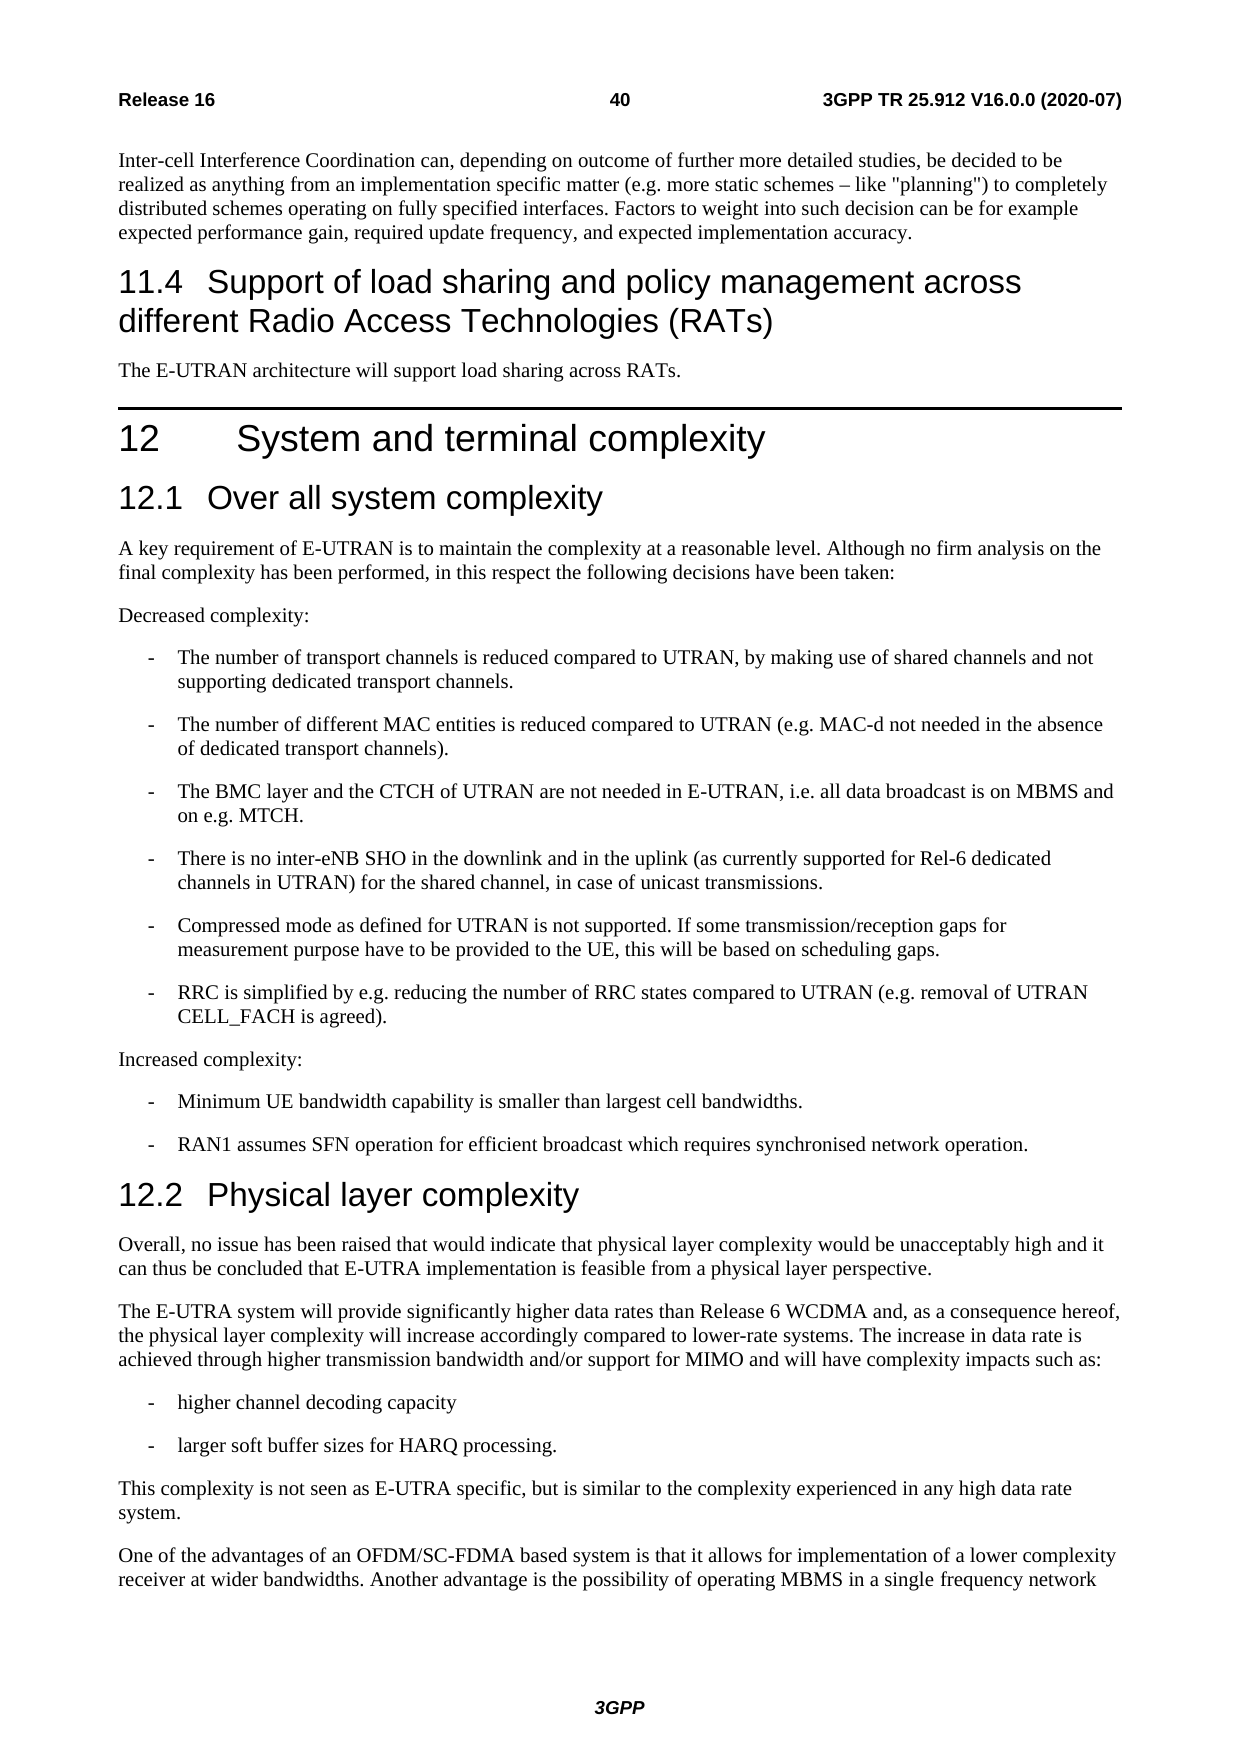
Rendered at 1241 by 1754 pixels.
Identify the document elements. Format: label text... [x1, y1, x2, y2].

text A key requirement of E-UTRAN is to maintain the complexity at a reasonable level. Although no firm analysis on the final complexity has been performed, in this respect the following decisions have been taken: [118, 536, 1122, 584]
text - Compressed mode as defined for UTRAN is not supported. If some transmission/reception gaps for measurement purpose have to be provided to the UE, this will be based on scheduling gaps. [148, 913, 1122, 961]
subtitle 12.1 Over all system complexity [118, 478, 1122, 517]
text - The number of transport channels is reduced compared to UTRAN, by making use of shared channels and not supporting dedicated transport channels. [148, 645, 1122, 693]
text This complexity is not seen as E-UTRA specific, but is similar to the complexity experienced in any high data rate system. [118, 1476, 1122, 1524]
text - The number of different MAC entities is reduced compared to UTRAN (e.g. MAC-d not needed in the absence of dedicated transport channels). [148, 712, 1122, 760]
text - There is no inter-eNB SHO in the downlink and in the uplink (as currently supported for Rel-6 dedicated channels in UTRAN) for the shared channel, in case of unicast transmissions. [148, 846, 1122, 894]
text Increased complexity: [118, 1047, 1122, 1071]
text - higher channel decoding capacity [148, 1390, 1122, 1414]
subtitle 11.4 Support of load sharing and policy management across different Radio Access Technologies (RATs) [118, 262, 1122, 339]
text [118, 1542, 1122, 1591]
text Overall, no issue has been raised that would indicate that physical layer complexity would be unacceptably high and it can thus be concluded that E-UTRA implementation is feasible from a physical layer perspective. [118, 1232, 1122, 1280]
subtitle 12.2 Physical layer complexity [118, 1175, 1122, 1213]
subtitle 12 System and terminal complexity [118, 410, 1122, 460]
text Inter-cell Interference Coordination can, depending on outcome of further more detailed studies, be decided to be realized as anything from an implementation specific matter (e.g. more static schemes – like "planning") to completely distributed schemes operating on fully specified interfaces. Factors to weight into such decision can be for example expected performance gain, required update frequency, and expected implementation accuracy. [118, 147, 1122, 244]
text Decreased complexity: [118, 602, 1122, 627]
text The E-UTRA system will provide significantly higher data rates than Release 6 WCDMA and, as a consequence hereof, the physical layer complexity will increase accordingly compared to lower-rate systems. The increase in data rate is achieved through higher transmission bandwidth and/or support for MIMO and will have complexity impacts such as: [118, 1299, 1122, 1371]
text - RAN1 assumes SFN operation for efficient broadcast which requires synchronised network operation. [148, 1132, 1122, 1156]
text - RRC is simplified by e.g. reducing the number of RRC states compared to UTRAN (e.g. removal of UTRAN CELL_FACH is agreed). [148, 980, 1122, 1028]
text - Minimum UE bandwidth capability is smaller than largest cell bandwidths. [148, 1089, 1122, 1113]
text - larger soft buffer sizes for HARQ processing. [148, 1433, 1122, 1457]
text - The BMC layer and the CTCH of UTRAN are not needed in E-UTRAN, i.e. all data broadcast is on MBMS and on e.g. MTCH. [148, 779, 1122, 827]
text The E-UTRAN architecture will support load sharing across RATs. [118, 358, 1122, 382]
